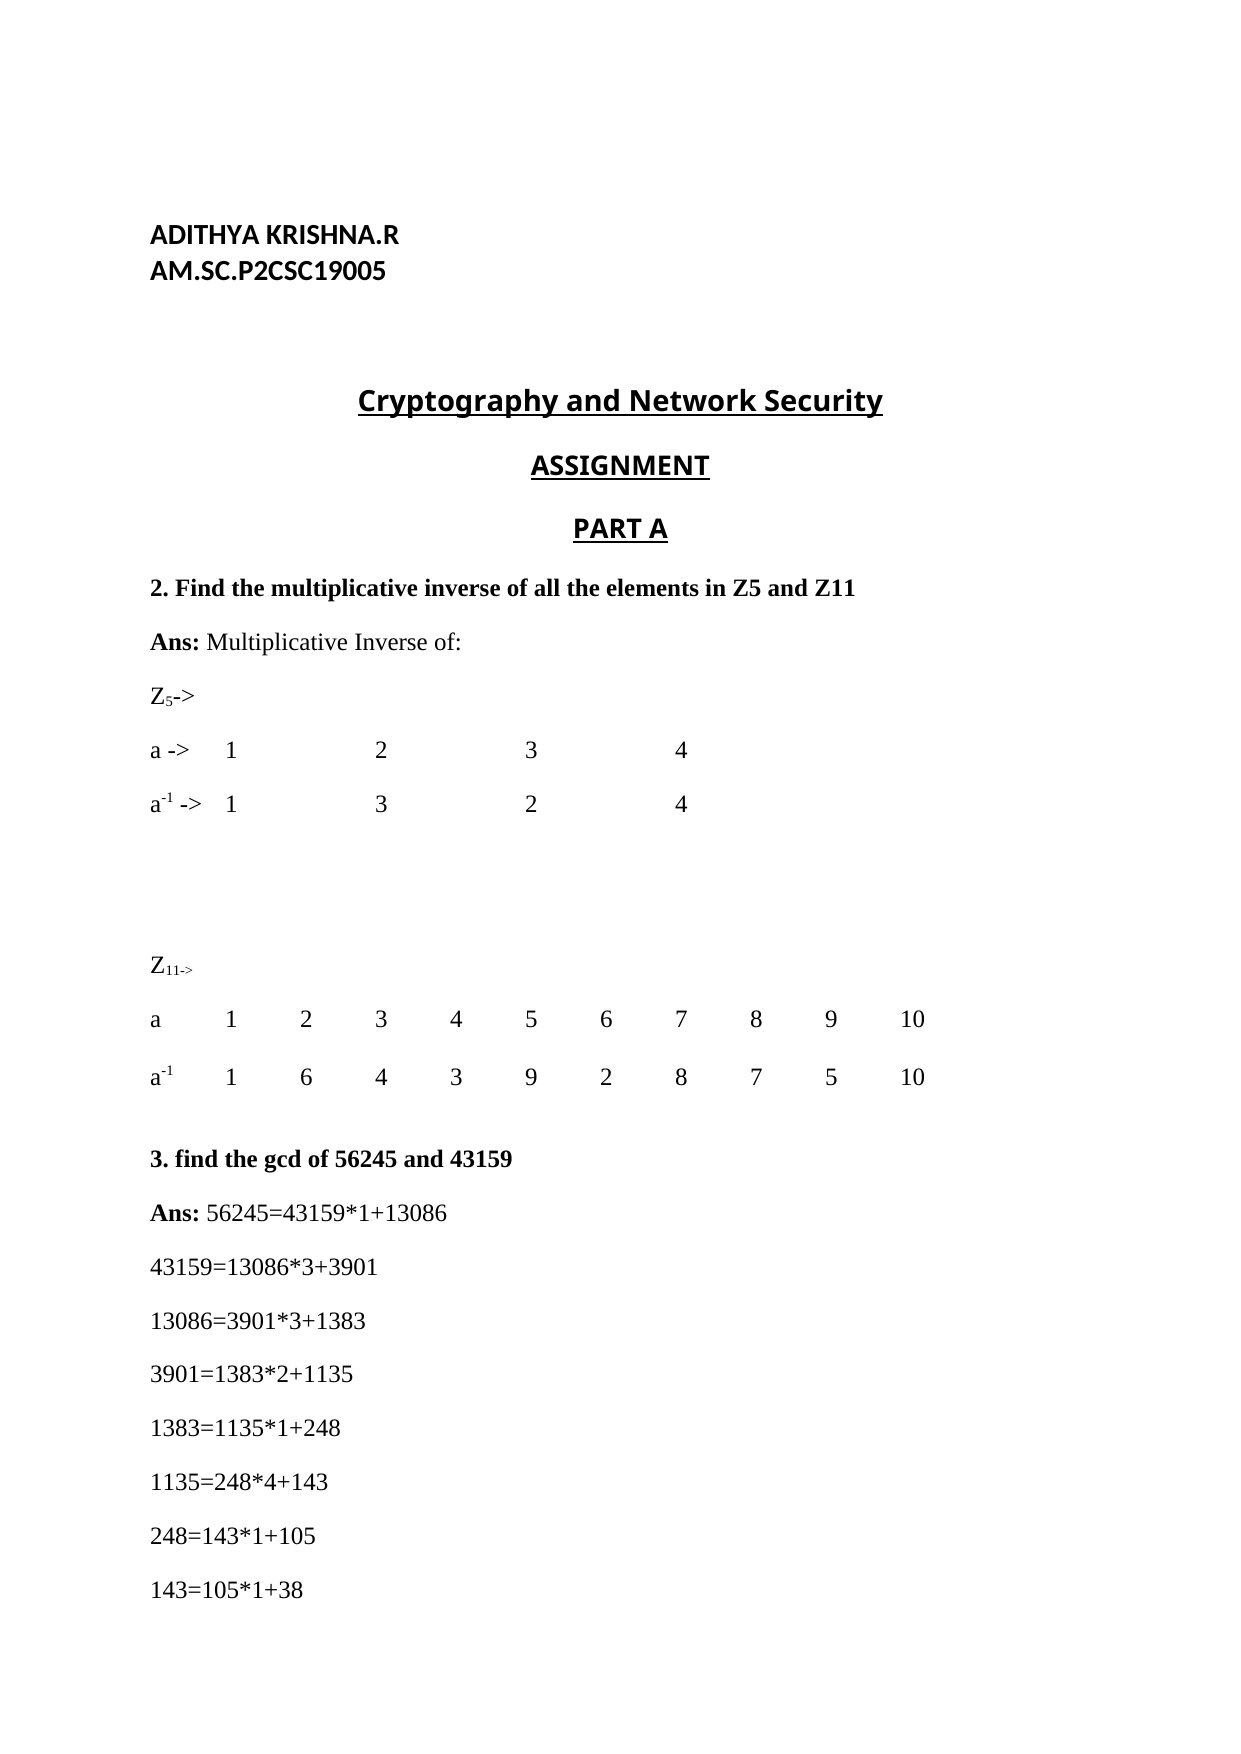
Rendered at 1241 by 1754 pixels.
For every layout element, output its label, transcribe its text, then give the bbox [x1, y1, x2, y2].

text Z11-> [150, 950, 1090, 979]
text a-1 1 6 4 3 9 2 8 7 5 10 [150, 1062, 1090, 1090]
text Ans: 56245=43159*1+13086 [150, 1198, 1090, 1227]
text Cryptography and Network Security [150, 380, 1090, 420]
text 3. find the gcd of 56245 and 43159 [150, 1144, 1090, 1173]
text a 1 2 3 4 5 6 7 8 9 10 [150, 1004, 1090, 1033]
text Z5-> [150, 681, 1090, 710]
text a-1 -> 1 3 2 4 [150, 789, 1090, 817]
text a -> 1 2 3 4 [150, 735, 1090, 763]
text Ans: Multiplicative Inverse of: [150, 627, 1090, 656]
text ASSIGNMENT [150, 447, 1090, 484]
text 1135=248*4+143 [150, 1467, 1090, 1496]
text 3901=1383*2+1135 [150, 1359, 1090, 1388]
text 248=143*1+105 [150, 1521, 1090, 1550]
text ADITHYA KRISHNA.R [150, 216, 1090, 252]
text AM.SC.P2CSC19005 [150, 252, 1090, 288]
text 143=105*1+38 [150, 1575, 1090, 1604]
text PART A [150, 510, 1090, 547]
text 2. Find the multiplicative inverse of all the elements in Z5 and Z11 [150, 573, 1090, 602]
text 1383=1135*1+248 [150, 1413, 1090, 1442]
text 43159=13086*3+3901 [150, 1252, 1090, 1281]
text 13086=3901*3+1383 [150, 1306, 1090, 1334]
